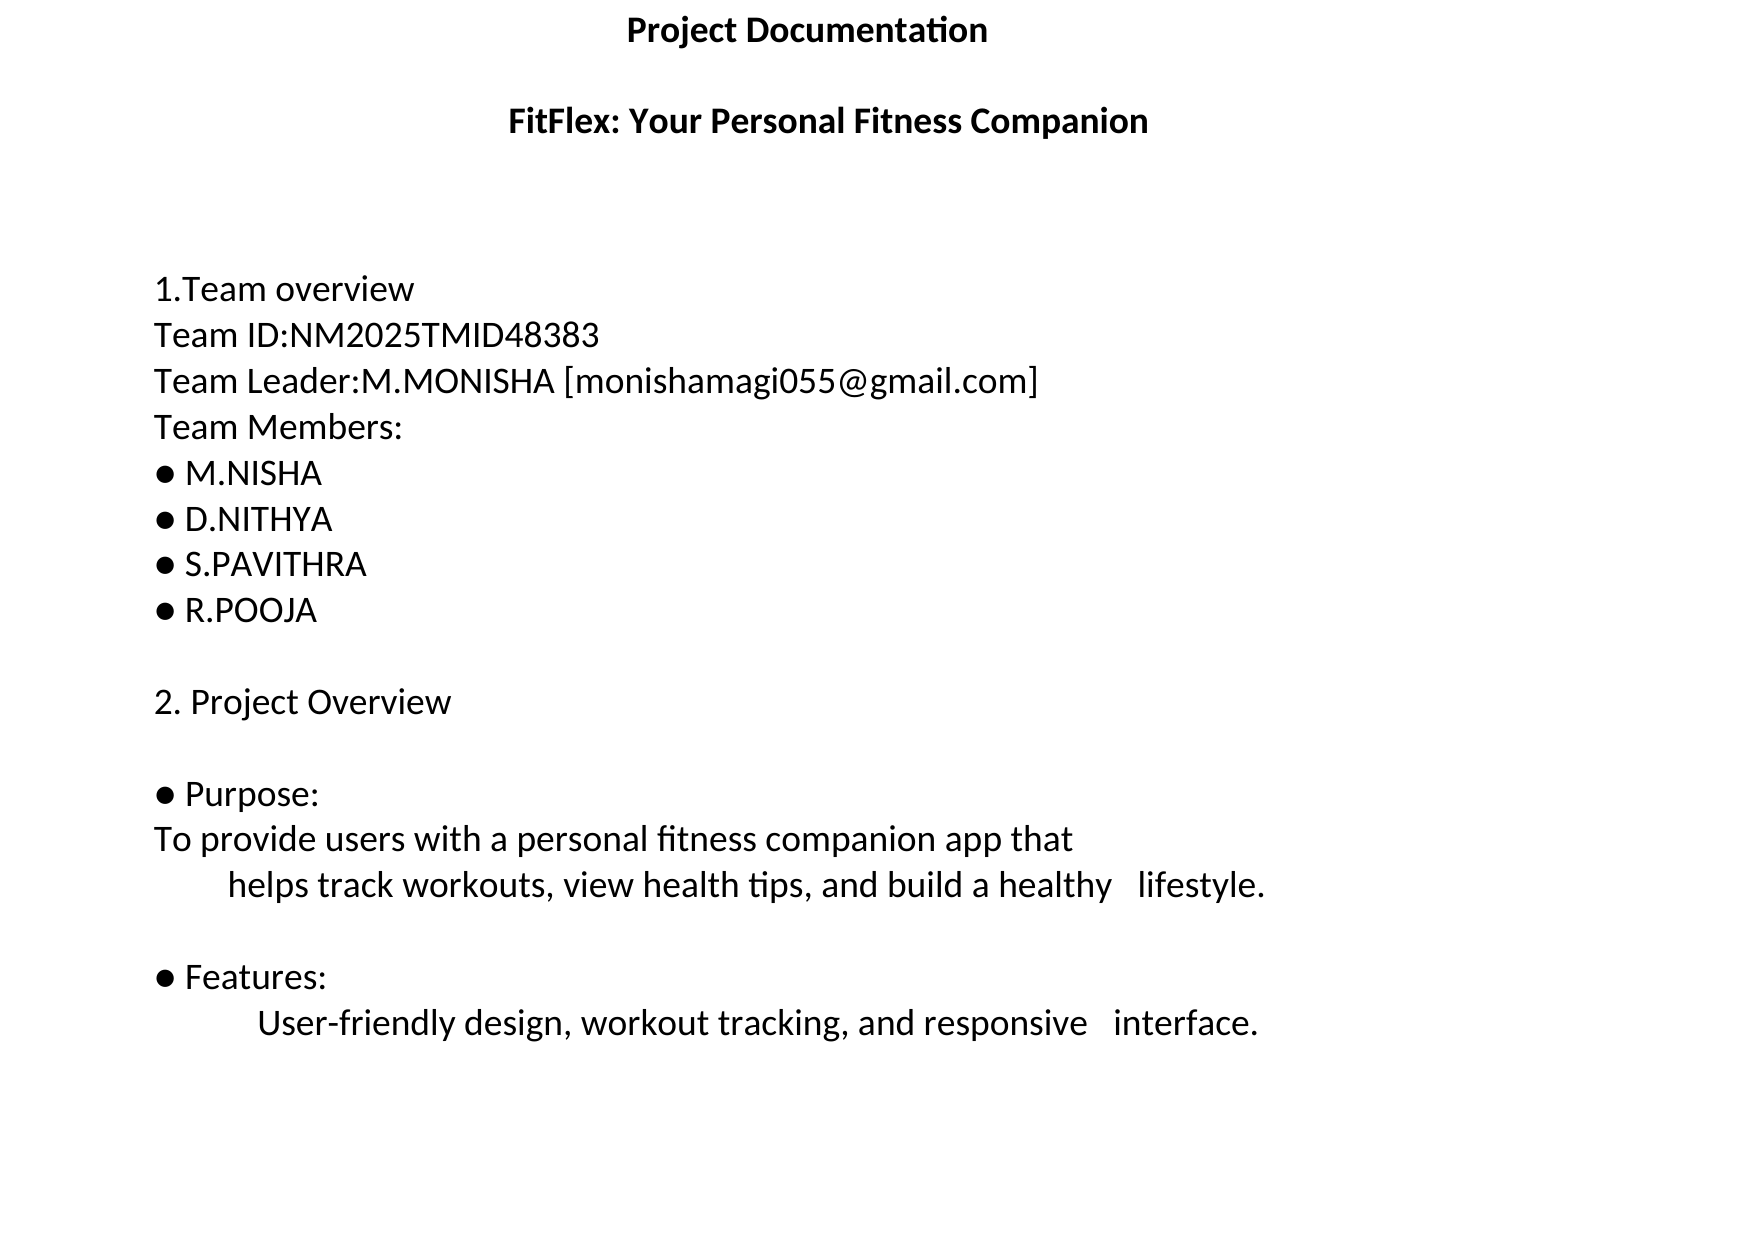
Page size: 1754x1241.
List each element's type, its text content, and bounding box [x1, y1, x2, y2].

text ● Features: [153, 953, 1604, 999]
text Team ID:NM2025TMID48383 [153, 311, 1604, 357]
text Project Documentation [153, 6, 1604, 52]
text ● S.PAVITHRA [153, 540, 1604, 586]
text 1.Team overview [153, 265, 1604, 311]
text ● D.NITHYA [153, 494, 1604, 540]
text ● R.POOJA [153, 586, 1604, 632]
text To provide users with a personal fitness companion app that [153, 815, 1604, 861]
text Team Members: [153, 403, 1604, 449]
text Team Leader:M.MONISHA [monishamagi055@gmail.com] [153, 357, 1604, 403]
text 2. Project Overview [153, 678, 1604, 724]
text User-friendly design, workout tracking, and responsive interface. [257, 999, 1604, 1044]
text ● Purpose: [153, 769, 1604, 815]
text helps track workouts, view health tips, and build a healthy lifestyle. [227, 861, 1604, 907]
text FitFlex: Your Personal Fitness Companion [153, 97, 1604, 143]
text ● M.NISHA [153, 449, 1604, 494]
